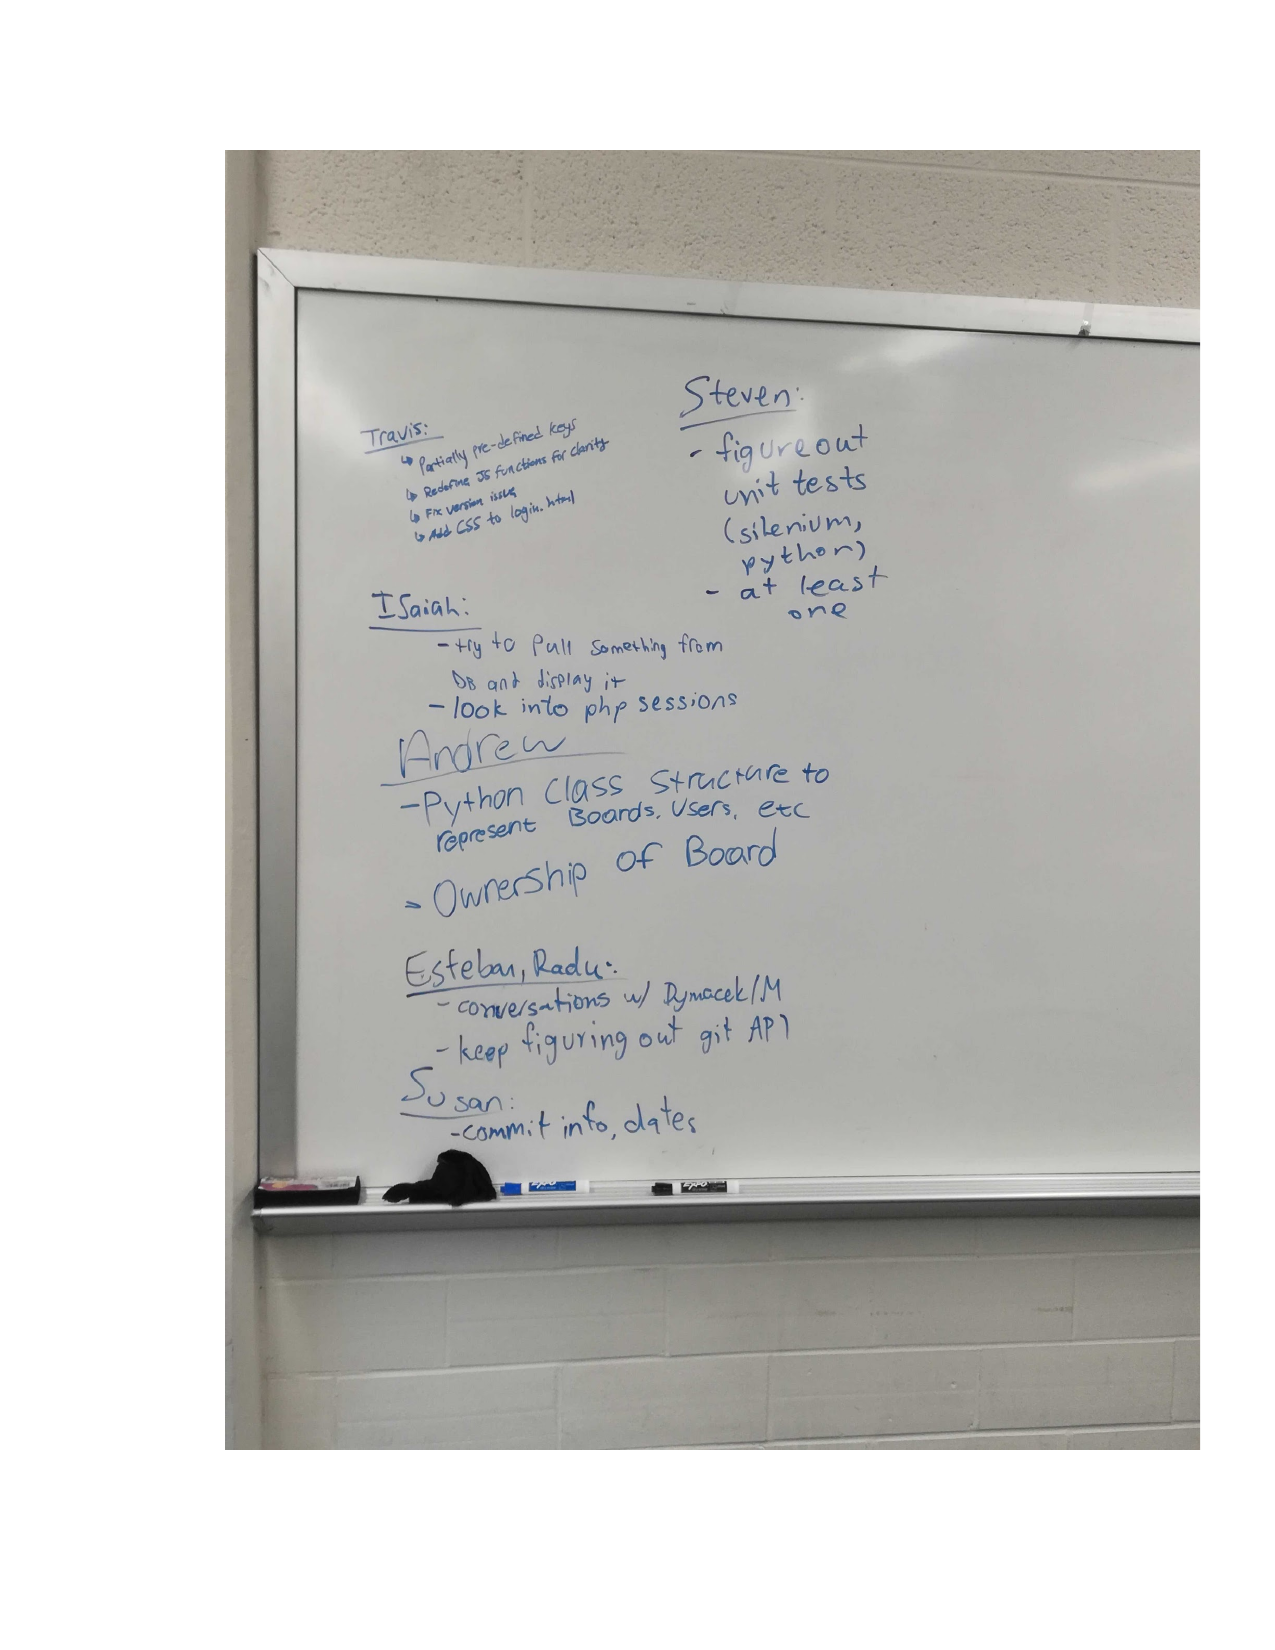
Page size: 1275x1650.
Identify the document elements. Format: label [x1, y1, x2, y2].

picture [225, 150, 1200, 1450]
